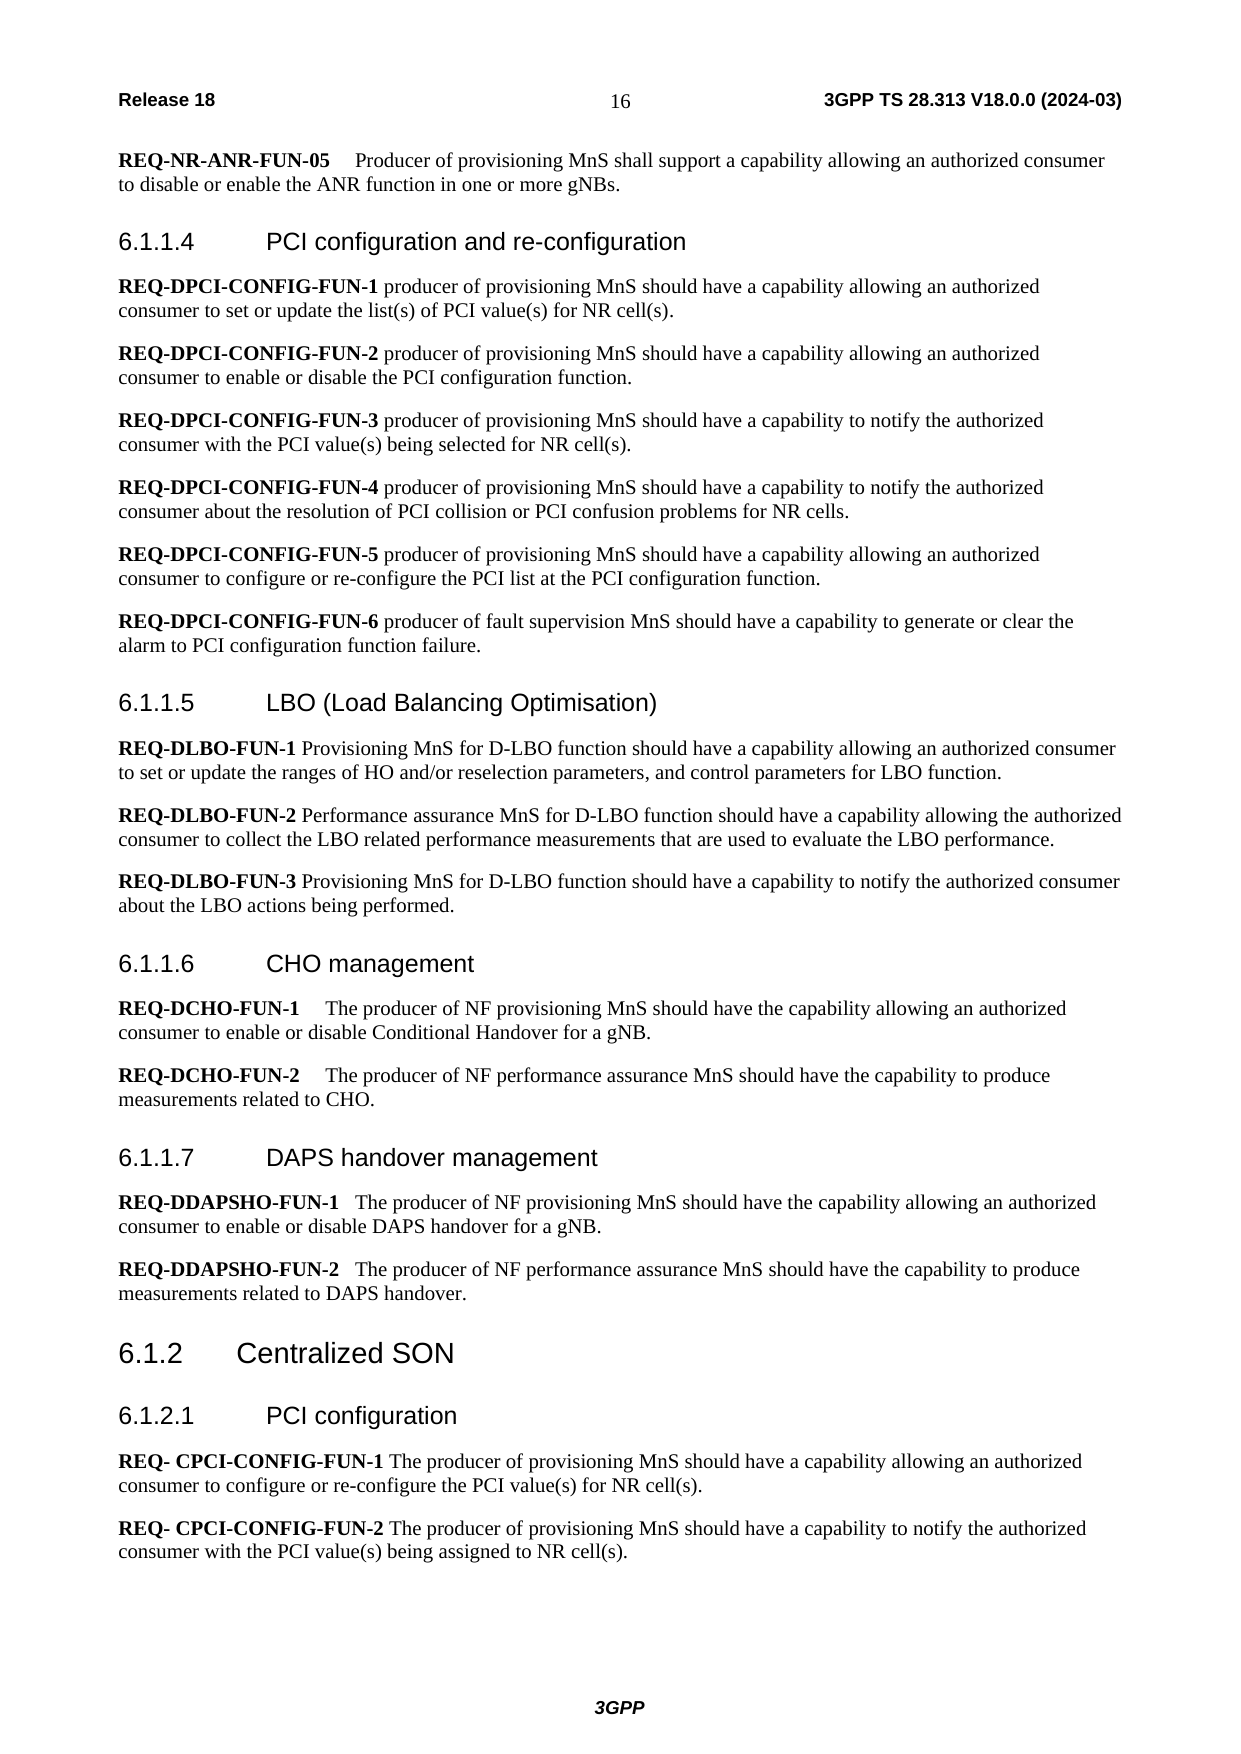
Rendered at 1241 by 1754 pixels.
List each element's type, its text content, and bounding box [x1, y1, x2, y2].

text REQ-DDAPSHO-FUN-2 The producer of NF performance assurance MnS should have the capability to produce measurements related to DAPS handover. [118, 1257, 1122, 1305]
text REQ-DPCI-CONFIG-FUN-6 producer of fault supervision MnS should have a capability to generate or clear the alarm to PCI configuration function failure. [118, 609, 1122, 657]
text REQ-NR-ANR-FUN-05 Producer of provisioning MnS shall support a capability allowing an authorized consumer to disable or enable the ANR function in one or more gNBs. [118, 147, 1122, 196]
text REQ-DPCI-CONFIG-FUN-4 producer of provisioning MnS should have a capability to notify the authorized consumer about the resolution of PCI collision or PCI confusion problems for NR cells. [118, 475, 1122, 523]
subtitle 6.1.1.5 LBO (Load Balancing Optimisation) [118, 688, 1122, 717]
text REQ- CPCI-CONFIG-FUN-1 The producer of provisioning MnS should have a capability allowing an authorized consumer to configure or re-configure the PCI value(s) for NR cell(s). [118, 1448, 1122, 1497]
text REQ-DCHO-FUN-2 The producer of NF performance assurance MnS should have the capability to produce measurements related to CHO. [118, 1063, 1122, 1111]
text REQ-DLBO-FUN-2 Performance assurance MnS for D-LBO function should have a capability allowing the authorized consumer to collect the LBO related performance measurements that are used to evaluate the LBO performance. [118, 802, 1122, 851]
text REQ-DLBO-FUN-1 Provisioning MnS for D-LBO function should have a capability allowing an authorized consumer to set or update the ranges of HO and/or reselection parameters, and control parameters for LBO function. [118, 736, 1122, 784]
text REQ-DPCI-CONFIG-FUN-3 producer of provisioning MnS should have a capability to notify the authorized consumer with the PCI value(s) being selected for NR cell(s). [118, 408, 1122, 456]
subtitle 6.1.1.4 PCI configuration and re-configuration [118, 227, 1122, 256]
text REQ-DLBO-FUN-3 Provisioning MnS for D-LBO function should have a capability to notify the authorized consumer about the LBO actions being performed. [118, 869, 1122, 917]
text REQ-DCHO-FUN-1 The producer of NF provisioning MnS should have the capability allowing an authorized consumer to enable or disable Conditional Handover for a gNB. [118, 996, 1122, 1044]
text REQ-DDAPSHO-FUN-1 The producer of NF provisioning MnS should have the capability allowing an authorized consumer to enable or disable DAPS handover for a gNB. [118, 1190, 1122, 1238]
subtitle 6.1.1.6 CHO management [118, 949, 1122, 977]
text REQ-DPCI-CONFIG-FUN-1 producer of provisioning MnS should have a capability allowing an authorized consumer to set or update the list(s) of PCI value(s) for NR cell(s). [118, 274, 1122, 322]
subtitle 6.1.2 Centralized SON [118, 1336, 1122, 1370]
subtitle 6.1.1.7 DAPS handover management [118, 1142, 1122, 1171]
text REQ- CPCI-CONFIG-FUN-2 The producer of provisioning MnS should have a capability to notify the authorized consumer with the PCI value(s) being assigned to NR cell(s). [118, 1515, 1122, 1563]
text REQ-DPCI-CONFIG-FUN-2 producer of provisioning MnS should have a capability allowing an authorized consumer to enable or disable the PCI configuration function. [118, 341, 1122, 389]
subtitle 6.1.2.1 PCI configuration [118, 1401, 1122, 1430]
text REQ-DPCI-CONFIG-FUN-5 producer of provisioning MnS should have a capability allowing an authorized consumer to configure or re-configure the PCI list at the PCI configuration function. [118, 542, 1122, 590]
